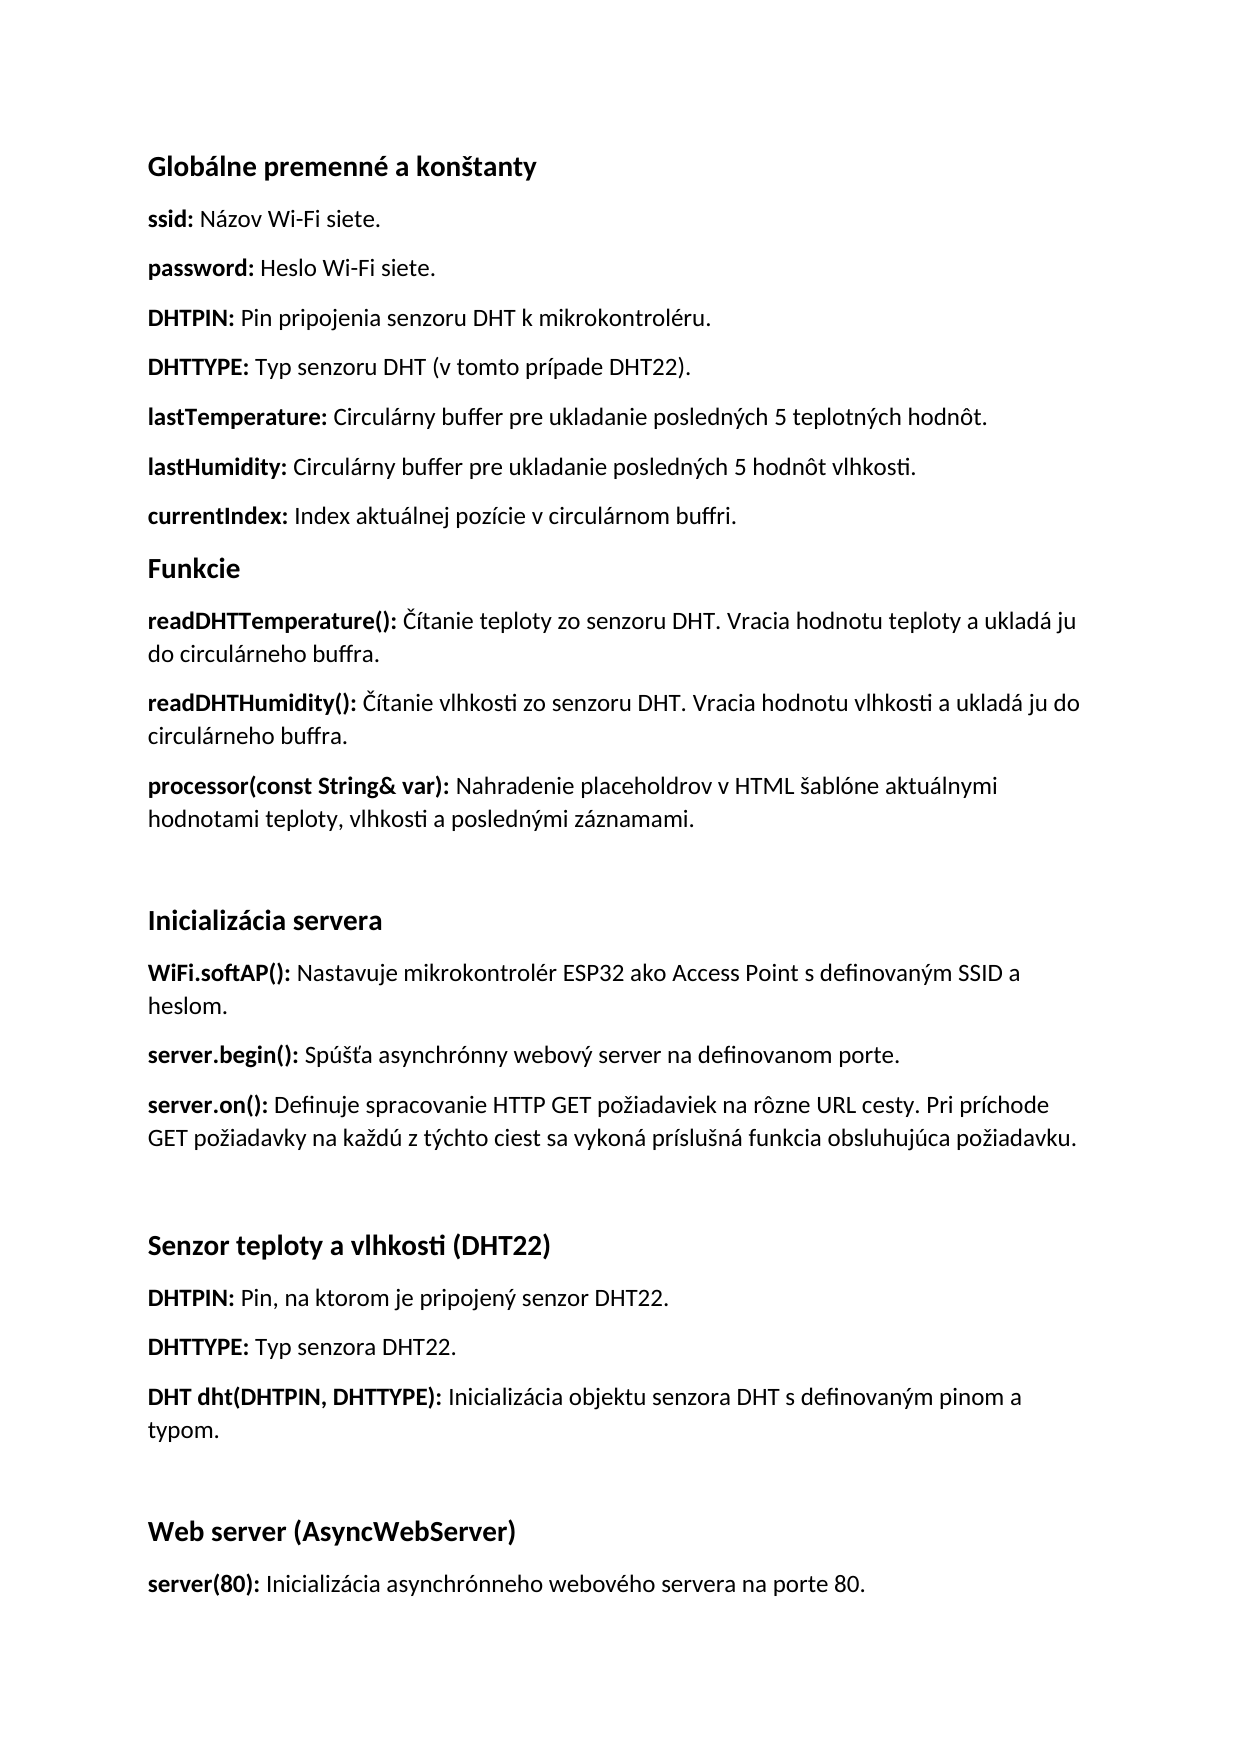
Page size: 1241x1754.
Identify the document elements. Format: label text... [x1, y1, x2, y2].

text WiFi.softAP(): Nastavuje mikrokontrolér ESP32 ako Access Point s definovaným SSID a heslom. [148, 957, 1093, 1021]
text Inicializácia servera [148, 902, 1093, 938]
text readDHTTemperature(): Čítanie teploty zo senzoru DHT. Vracia hodnotu teploty a ukladá ju do circulárneho buffra. [148, 605, 1093, 668]
text Senzor teploty a vlhkosti (DHT22) [148, 1227, 1093, 1262]
text readDHTHumidity(): Čítanie vlhkosti zo senzoru DHT. Vracia hodnotu vlhkosti a ukladá ju do circulárneho buffra. [148, 687, 1093, 751]
text lastTemperature: Circulárny buffer pre ukladanie posledných 5 teplotných hodnôt. [148, 401, 1093, 432]
text Funkcie [148, 550, 1093, 585]
text DHTTYPE: Typ senzora DHT22. [148, 1331, 1093, 1362]
text Web server (AsyncWebServer) [148, 1513, 1093, 1549]
text DHTPIN: Pin pripojenia senzoru DHT k mikrokontroléru. [148, 302, 1093, 332]
text processor(const String& var): Nahradenie placeholdrov v HTML šablóne aktuálnymi hodnotami teploty, vlhkosti a poslednými záznamami. [148, 770, 1093, 833]
text DHTTYPE: Typ senzoru DHT (v tomto prípade DHT22). [148, 351, 1093, 382]
text server(80): Inicializácia asynchrónneho webového servera na porte 80. [148, 1568, 1093, 1599]
text ssid: Názov Wi-Fi siete. [148, 203, 1093, 233]
text lastHumidity: Circulárny buffer pre ukladanie posledných 5 hodnôt vlhkosti. [148, 451, 1093, 481]
text server.begin(): Spúšťa asynchrónny webový server na definovanom porte. [148, 1039, 1093, 1070]
text DHTPIN: Pin, na ktorom je pripojený senzor DHT22. [148, 1282, 1093, 1312]
text Globálne premenné a konštanty [148, 148, 1093, 183]
text password: Heslo Wi-Fi siete. [148, 252, 1093, 283]
text currentIndex: Index aktuálnej pozície v circulárnom buffri. [148, 500, 1093, 531]
text server.on(): Definuje spracovanie HTTP GET požiadaviek na rôzne URL cesty. Pri príchode GET požiadavky na každú z týchto ciest sa vykoná príslušná funkcia obsluhujúca požiadavku. [148, 1089, 1093, 1153]
text DHT dht(DHTPIN, DHTTYPE): Inicializácia objektu senzora DHT s definovaným pinom a typom. [148, 1381, 1093, 1444]
